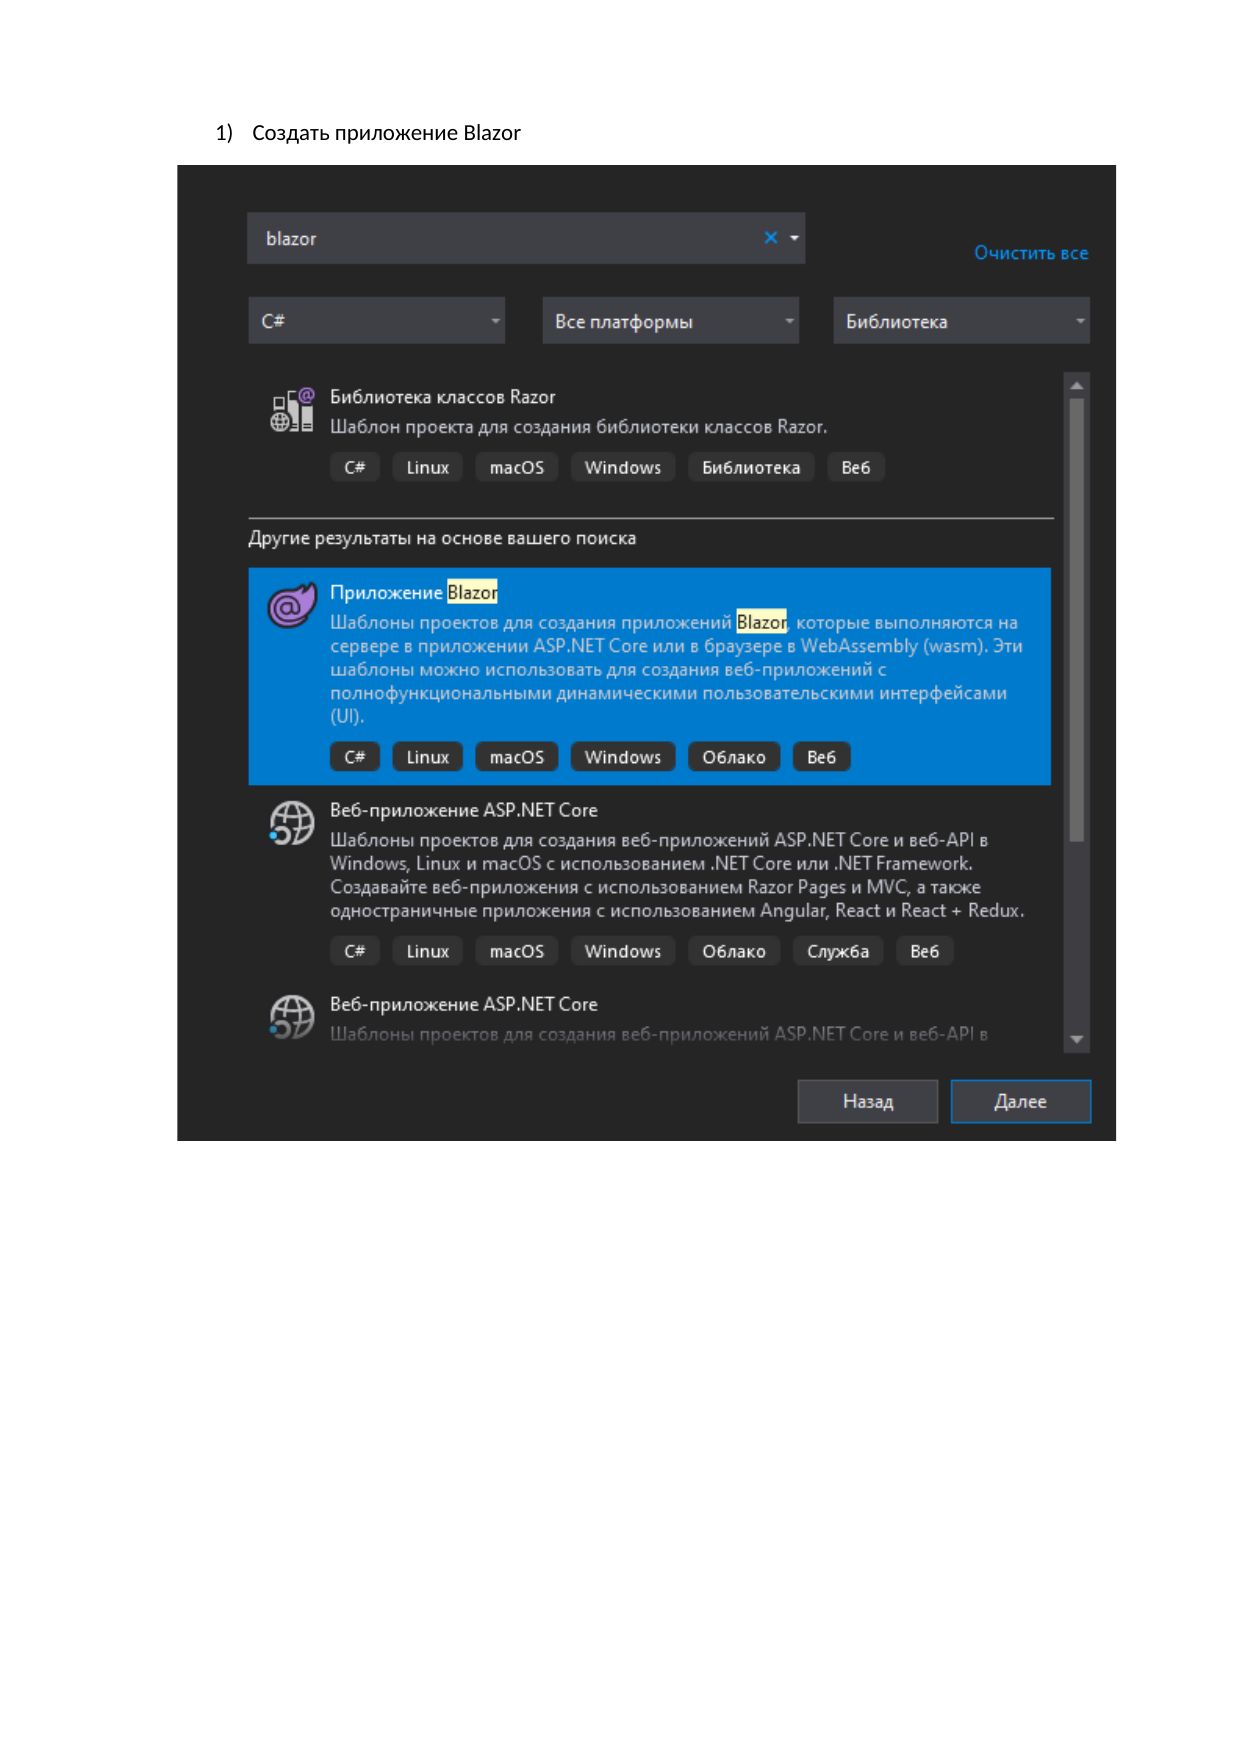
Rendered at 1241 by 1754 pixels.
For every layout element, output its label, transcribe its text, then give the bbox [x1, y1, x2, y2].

picture [177, 165, 1117, 1141]
list Создать приложение Blazor [215, 118, 1152, 146]
